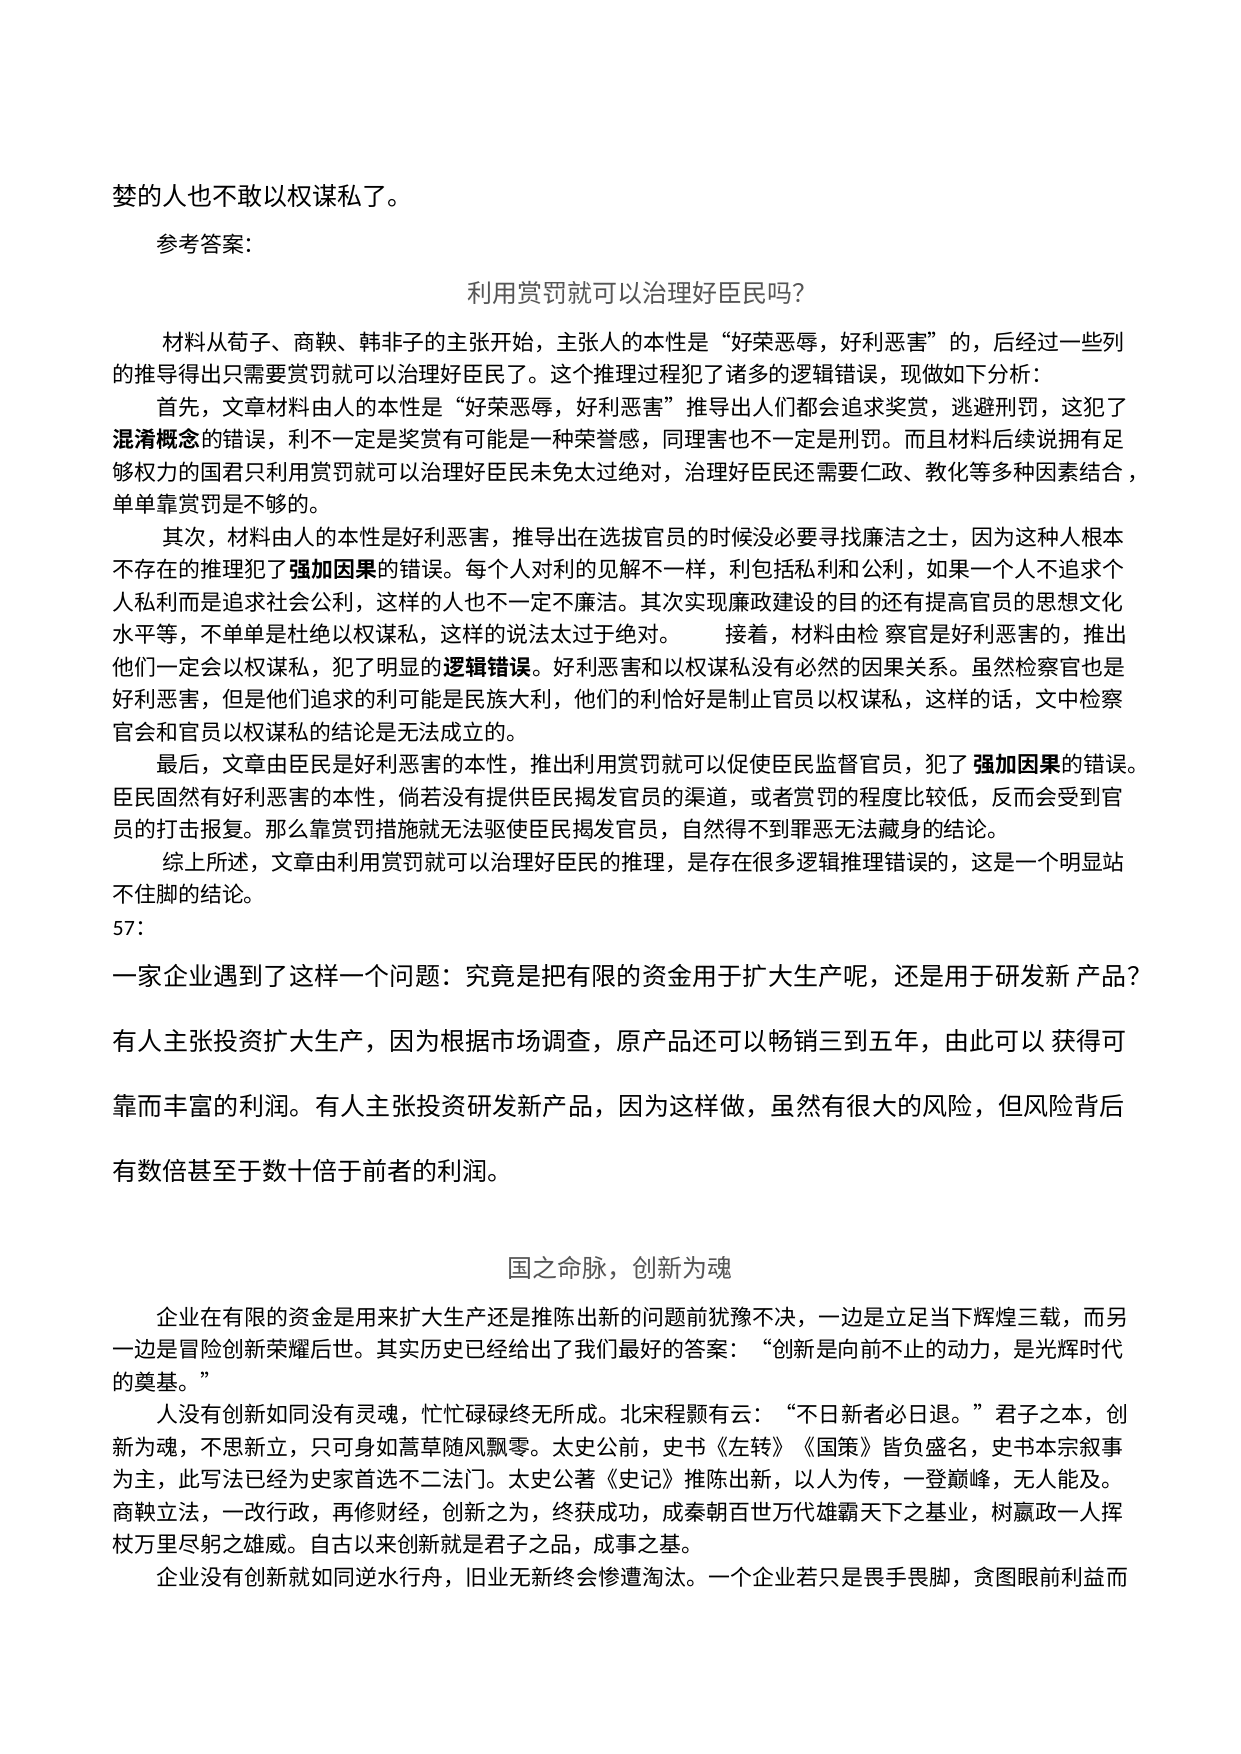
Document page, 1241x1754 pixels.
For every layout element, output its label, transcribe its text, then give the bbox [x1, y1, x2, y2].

list 最后，文章由臣民是好利恶害的本性，推出利用赏罚就可以促使臣民监督官员，犯了强加因果的错误。臣民固然有好利恶害的本性，倘若没有提供臣民揭发官员的渠道，或者赏罚的程度比较低，反而会受到官员的打击报复。那么靠赏罚措施就无法驱使臣民揭发官员，自然得不到罪恶无法藏身的结论。 [112, 747, 1128, 844]
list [112, 1559, 1128, 1592]
list 其次，材料由人的本性是好利恶害，推导出在选拔官员的时候没必要寻找廉洁之士，因为这种人根本不存在的推理犯了强加因果的错误。每个人对利的见解不一样，利包括私利和公利，如果一个人不追求个人私利而是追求社会公利，这样的人也不一定不廉洁。其次实现廉政建设的目的还有提高官员的思想文化水平等，不单单是杜绝以权谋私，这样的说法太过于绝对。 接着，材料由检 察官是好利恶害的，推出他们一定会以权谋私，犯了明显的逻辑错误。好利恶害和以权谋私没有必然的因果关系。虽然检察官也是好利恶害，但是他们追求的利可能是民族大利，他们的利恰好是制止官员以权谋私，这样的话，文中检察官会和官员以权谋私的结论是无法成立的。 [112, 519, 1128, 747]
list 参考答案： [112, 227, 1128, 259]
list 利用赏罚就可以治理好臣民吗？ [112, 259, 1128, 324]
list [112, 162, 1128, 227]
list 首先，文章材料由人的本性是“好荣恶辱，好利恶害”推导出人们都会追求奖赏，逃避刑罚，这犯了混淆概念的错误，利不一定是奖赏有可能是一种荣誉感，同理害也不一定是刑罚。而且材料后续说拥有足够权力的国君只利用赏罚就可以治理好臣民未免太过绝对，治理好臣民还需要仁政、教化等多种因素结合，单单靠赏罚是不够的。 [112, 389, 1128, 519]
list 国之命脉，创新为魂 [112, 1234, 1128, 1299]
list 人没有创新如同没有灵魂，忙忙碌碌终无所成。北宋程颢有云：“不日新者必日退。”君子之本，创新为魂，不思新立，只可身如蒿草随风飘零。太史公前，史书《左转》《国策》皆负盛名，史书本宗叙事为主，此写法已经为史家首选不二法门。太史公著《史记》推陈出新，以人为传，一登巅峰，无人能及。商鞅立法，一改行政，再修财经，创新之为，终获成功，成秦朝百世万代雄霸天下之基业，树嬴政一人挥杖万里尽躬之雄威。自古以来创新就是君子之品，成事之基。 [112, 1397, 1128, 1559]
list 57： [112, 909, 1128, 942]
list 综上所述，文章由利用赏罚就可以治理好臣民的推理，是存在很多逻辑推理错误的，这是一个明显站不住脚的结论。 [112, 844, 1128, 909]
list 一家企业遇到了这样一个问题：究竟是把有限的资金用于扩大生产呢，还是用于研发新 产品？有人主张投资扩大生产，因为根据市场调查，原产品还可以畅销三到五年，由此可以 获得可靠而丰富的利润。有人主张投资研发新产品，因为这样做，虽然有很大的风险，但风险背后有数倍甚至于数十倍于前者的利润。 [112, 942, 1128, 1202]
list 材料从荀子、商鞅、韩非子的主张开始，主张人的本性是“好荣恶辱，好利恶害”的，后经过一些列的推导得出只需要赏罚就可以治理好臣民了。这个推理过程犯了诸多的逻辑错误，现做如下分析： [112, 324, 1128, 389]
list 企业在有限的资金是用来扩大生产还是推陈出新的问题前犹豫不决，一边是立足当下辉煌三载，而另一边是冒险创新荣耀后世。其实历史已经给出了我们最好的答案：“创新是向前不止的动力，是光辉时代的奠基。” [112, 1299, 1128, 1397]
